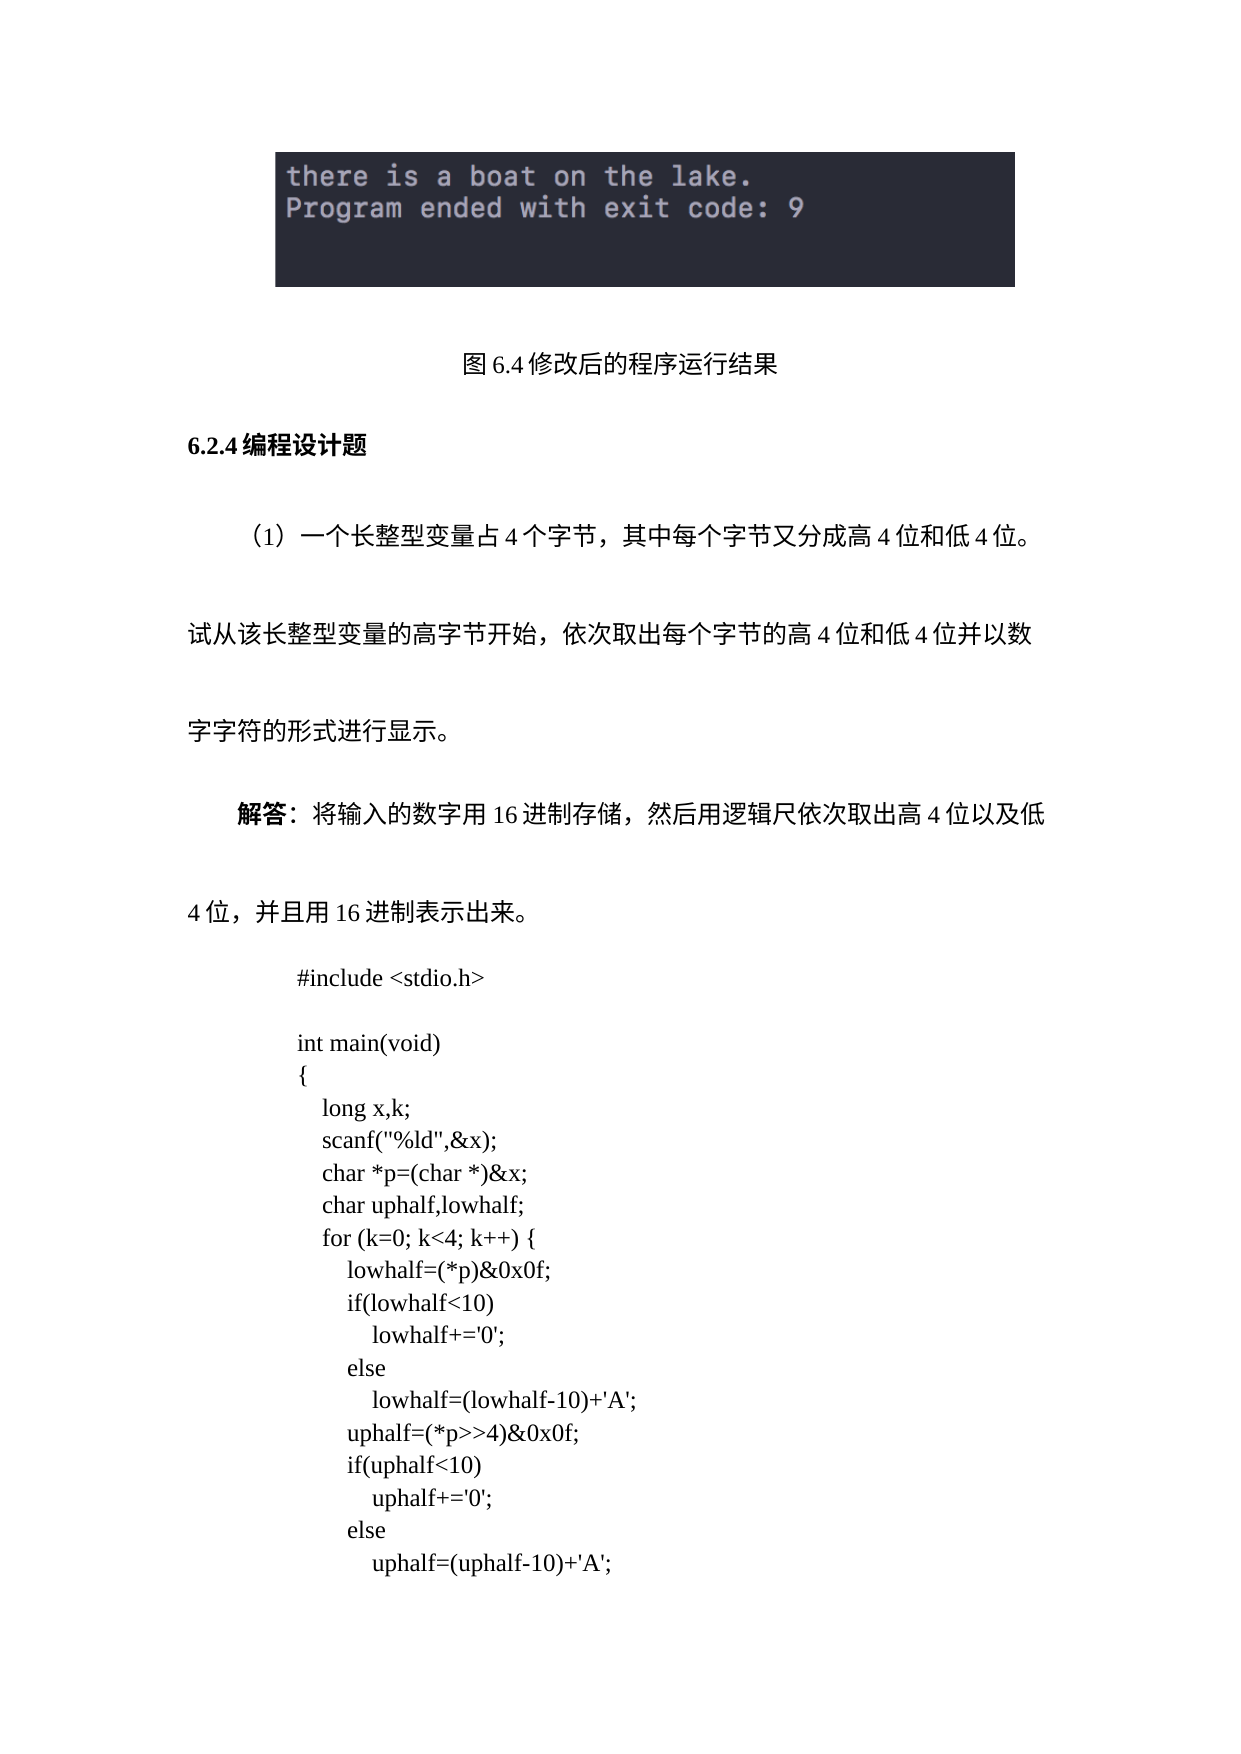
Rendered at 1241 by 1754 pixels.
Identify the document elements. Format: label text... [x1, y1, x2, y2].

text lowhalf+='0'; [297, 1318, 1053, 1351]
text for (k=0; k<4; k++) { [297, 1221, 1053, 1253]
text else [297, 1351, 1053, 1383]
text lowhalf=(*p)&0x0f; [297, 1253, 1053, 1286]
text char uphalf,lowhalf; [297, 1188, 1053, 1221]
text if(uphalf<10) [297, 1448, 1053, 1481]
text （1）一个长整型变量占4个字节，其中每个字节又分成高4位和低4位。试从该长整型变量的高字节开始，依次取出每个字节的高4位和低4位并以数字字符的形式进行显示。 [187, 502, 1053, 762]
text else [297, 1513, 1053, 1546]
text { [297, 1058, 1053, 1091]
text lowhalf=(lowhalf-10)+'A'; [297, 1383, 1053, 1416]
text 解答：将输入的数字用16进制存储，然后用逻辑尺依次取出高4位以及低4位，并且用16进制表示出来。 [187, 780, 1053, 943]
text scanf("%ld",&x); [297, 1123, 1053, 1156]
text uphalf+='0'; [297, 1481, 1053, 1513]
text uphalf=(uphalf-10)+'A'; [297, 1546, 1053, 1578]
text long x,k; [297, 1091, 1053, 1123]
picture [275, 152, 1015, 287]
text #include <stdio.h> [297, 961, 1053, 993]
text if(lowhalf<10) [297, 1286, 1053, 1318]
text uphalf=(*p>>4)&0x0f; [297, 1416, 1053, 1448]
text 图6.4修改后的程序运行结果 [187, 330, 1053, 395]
text int main(void) [297, 1026, 1053, 1058]
text char *p=(char *)&x; [297, 1156, 1053, 1188]
